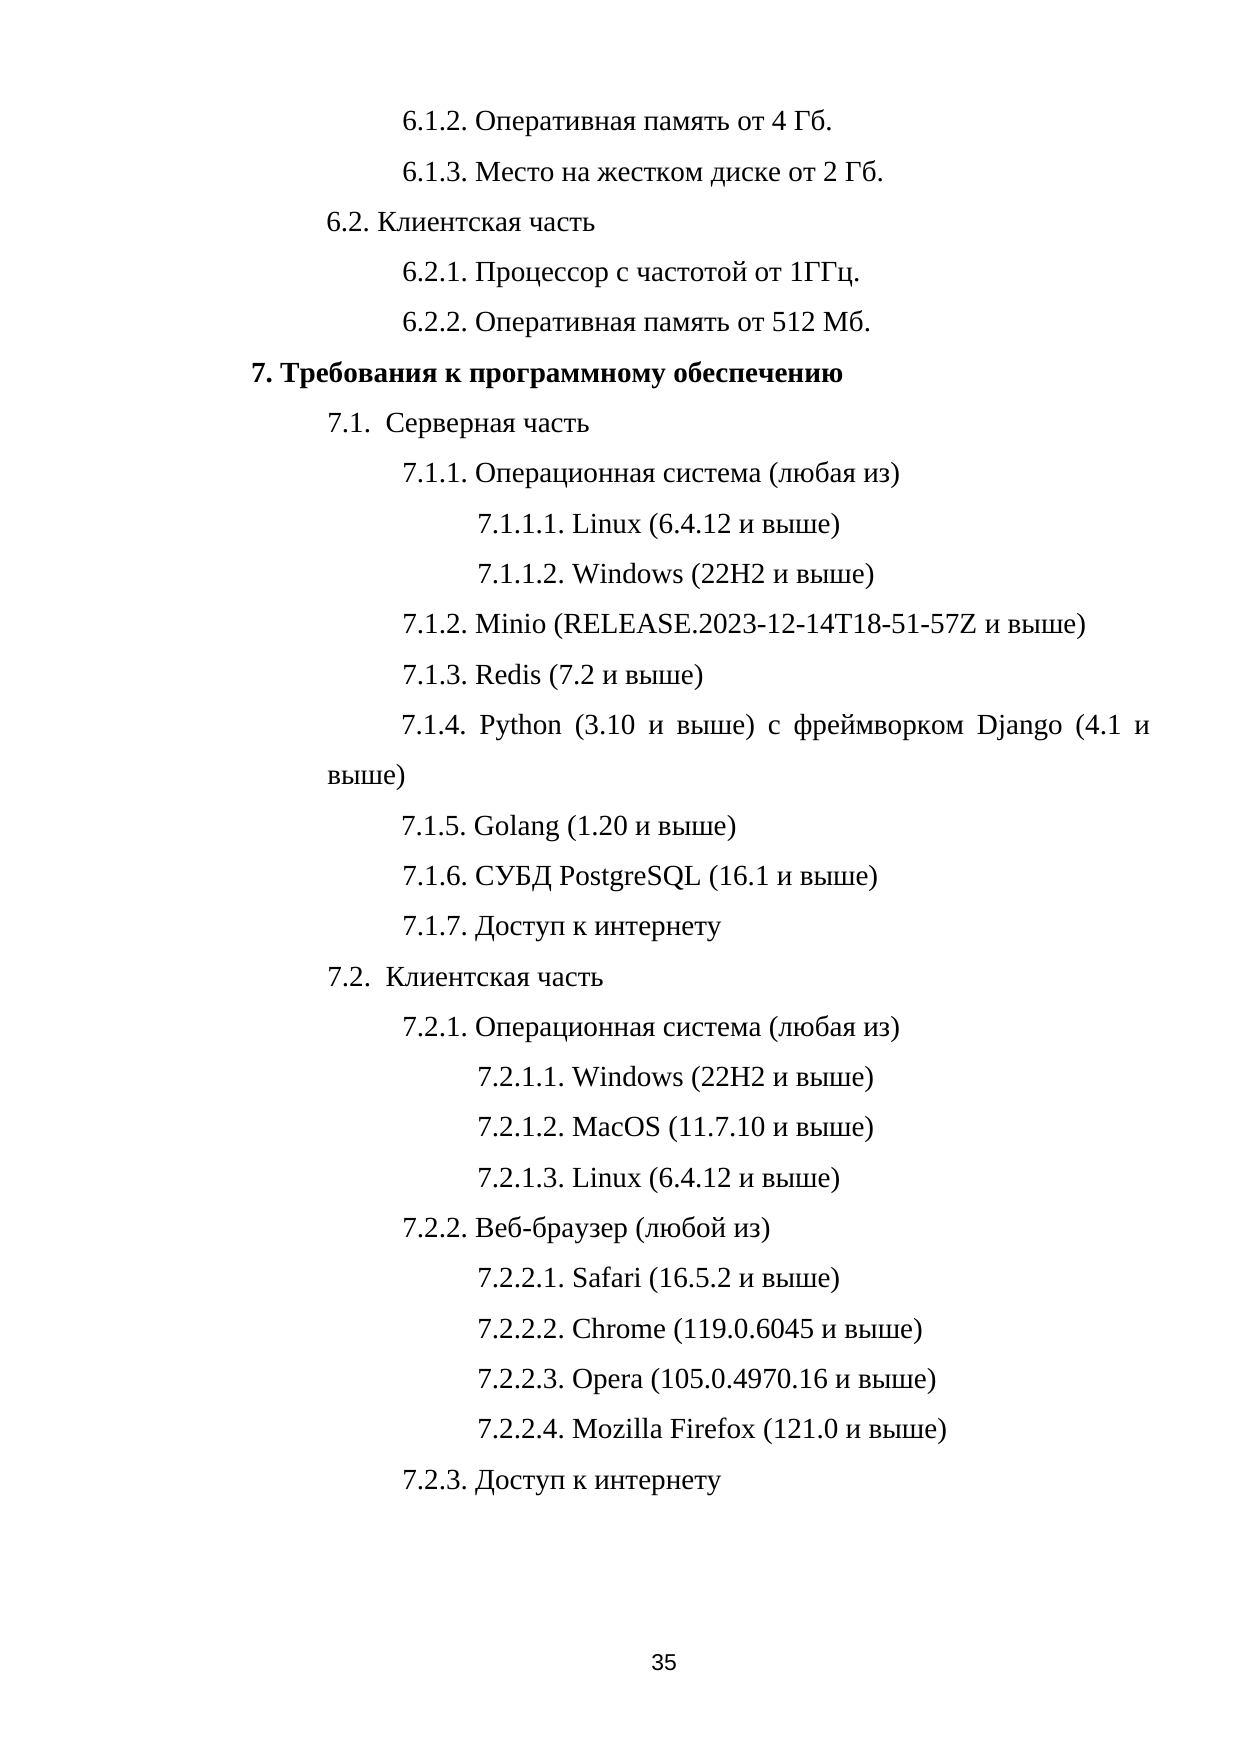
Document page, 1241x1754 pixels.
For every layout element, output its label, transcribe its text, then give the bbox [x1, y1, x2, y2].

text 7.1.1.2. Windows (22H2 и выше) [252, 556, 1151, 590]
text 6.2.2. Оперативная память от 512 Мб. [251, 304, 1151, 338]
text 6.1.3. Место на жестком диске от 2 Гб. [251, 154, 1151, 187]
text 7.2.1.2. MacOS (11.7.10 и выше) [252, 1109, 1151, 1143]
text 7.2.2.3. Opera (105.0.4970.16 и выше) [252, 1361, 1151, 1395]
text 7.1. Серверная часть [177, 405, 1151, 439]
text 7.1.1.1. Linux (6.4.12 и выше) [252, 506, 1151, 539]
text 7.1.5. Golang (1.20 и выше) [327, 808, 1151, 841]
text 7.2. Клиентская часть [177, 959, 1151, 992]
text 7.1.6. СУБД PostgreSQL (16.1 и выше) [252, 858, 1151, 892]
text 7.1.4. Python (3.10 и выше) с фреймворком Django (4.1 и выше) [327, 707, 1151, 791]
text 7. Требования к программному обеспечению [177, 355, 1151, 388]
text 7.1.2. Minio (RELEASE.2023-12-14T18-51-57Z и выше) [252, 606, 1151, 640]
text 7.2.1.1. Windows (22H2 и выше) [252, 1059, 1151, 1093]
text 6.1.2. Оперативная память от 4 Гб. [251, 103, 1151, 137]
text 7.2.2.4. Mozilla Firefox (121.0 и выше) [252, 1411, 1151, 1445]
text 7.1.1. Операционная система (любая из) [252, 456, 1151, 489]
text 7.2.1. Операционная система (любая из) [252, 1009, 1151, 1042]
text 7.2.2.2. Chrome (119.0.6045 и выше) [252, 1311, 1151, 1344]
text 7.1.3. Redis (7.2 и выше) [252, 657, 1151, 690]
text 7.2.3. Доступ к интернету [252, 1462, 1151, 1495]
text 7.2.2.1. Safari (16.5.2 и выше) [252, 1261, 1151, 1294]
text 7.2.2. Веб-браузер (любой из) [252, 1210, 1151, 1244]
text 6.2. Клиентская часть [326, 204, 1151, 237]
text 6.2.1. Процессор с частотой от 1ГГц. [251, 254, 1151, 288]
text 7.2.1.3. Linux (6.4.12 и выше) [252, 1160, 1151, 1193]
text 7.1.7. Доступ к интернету [252, 908, 1151, 942]
